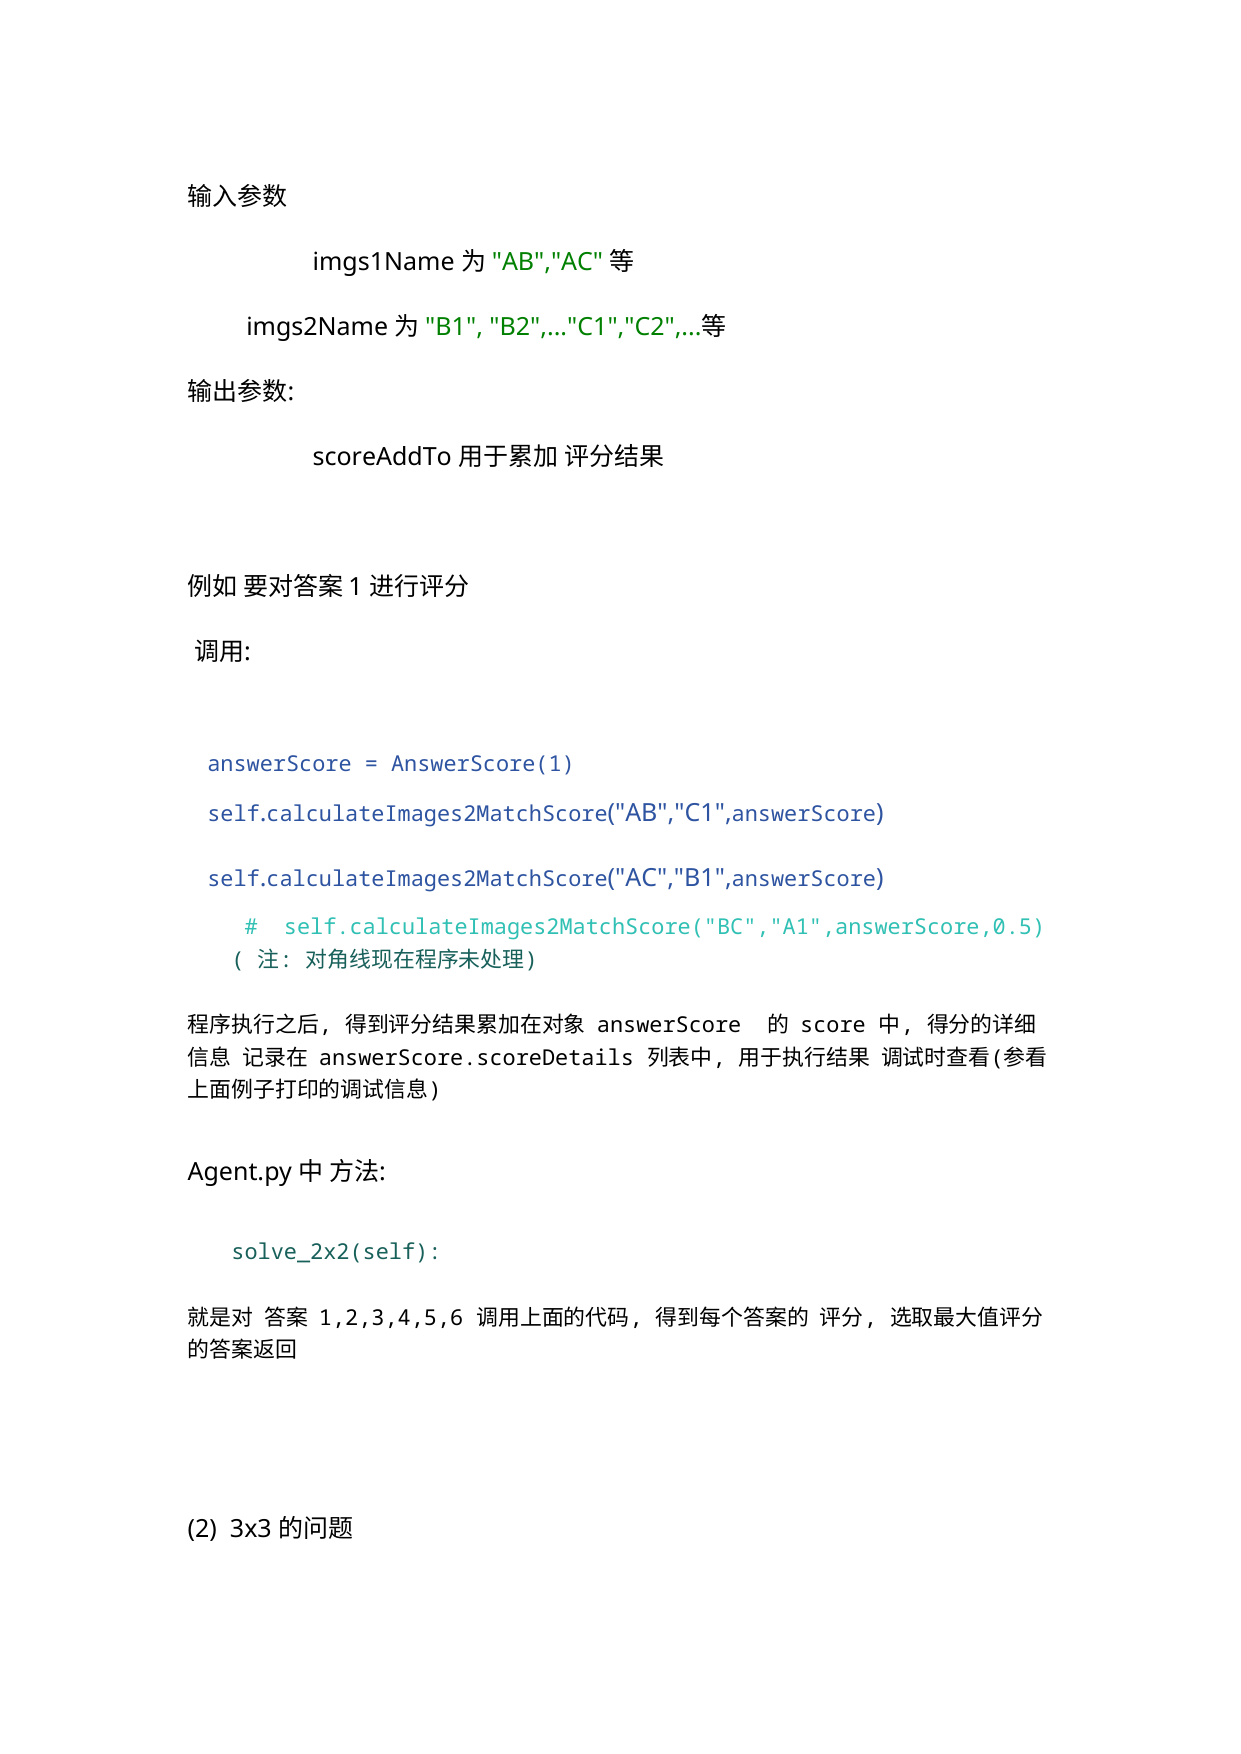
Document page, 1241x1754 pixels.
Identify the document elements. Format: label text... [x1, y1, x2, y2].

text self.calculateImages2MatchScore("AC","B1",answerScore) [187, 844, 1053, 909]
text scoreAddTo 用于累加 评分结果 [187, 422, 1053, 487]
text imgs2Name 为 "B1", "B2",..."C1","C2",...等 [187, 292, 1053, 357]
text # self.calculateImages2MatchScore("BC","A1",answerScore,0.5) [187, 909, 1053, 942]
list Agent.py 中 方法: [187, 1137, 1053, 1202]
text 例如 要对答案1 进行评分 [187, 552, 1053, 617]
list 3x3 的问题 [187, 1494, 1053, 1559]
text solve_2x2(self): [187, 1234, 1053, 1267]
text 输出参数: [187, 357, 1053, 422]
text 程序执行之后, 得到评分结果累加在对象 answerScore 的 score 中, 得分的详细信息 记录在 answerScore.scoreDetails 列表中, 用于执行结果 调试时查看(参看上面例子打印的调试信息) [187, 1007, 1053, 1104]
text 调用: [187, 617, 1053, 682]
text answerScore = AnswerScore(1) [187, 747, 1053, 779]
text 就是对 答案 1,2,3,4,5,6 调用上面的代码, 得到每个答案的 评分, 选取最大值评分的答案返回 [187, 1299, 1053, 1364]
text 输入参数 [187, 162, 1053, 227]
text self.calculateImages2MatchScore("AB","C1",answerScore) [187, 779, 1053, 844]
text ( 注: 对角线现在程序未处理) [187, 942, 258, 974]
text imgs1Name 为 "AB","AC" 等 [187, 227, 1053, 292]
text ( 注: 对角线现在程序未处理) [524, 942, 1053, 974]
